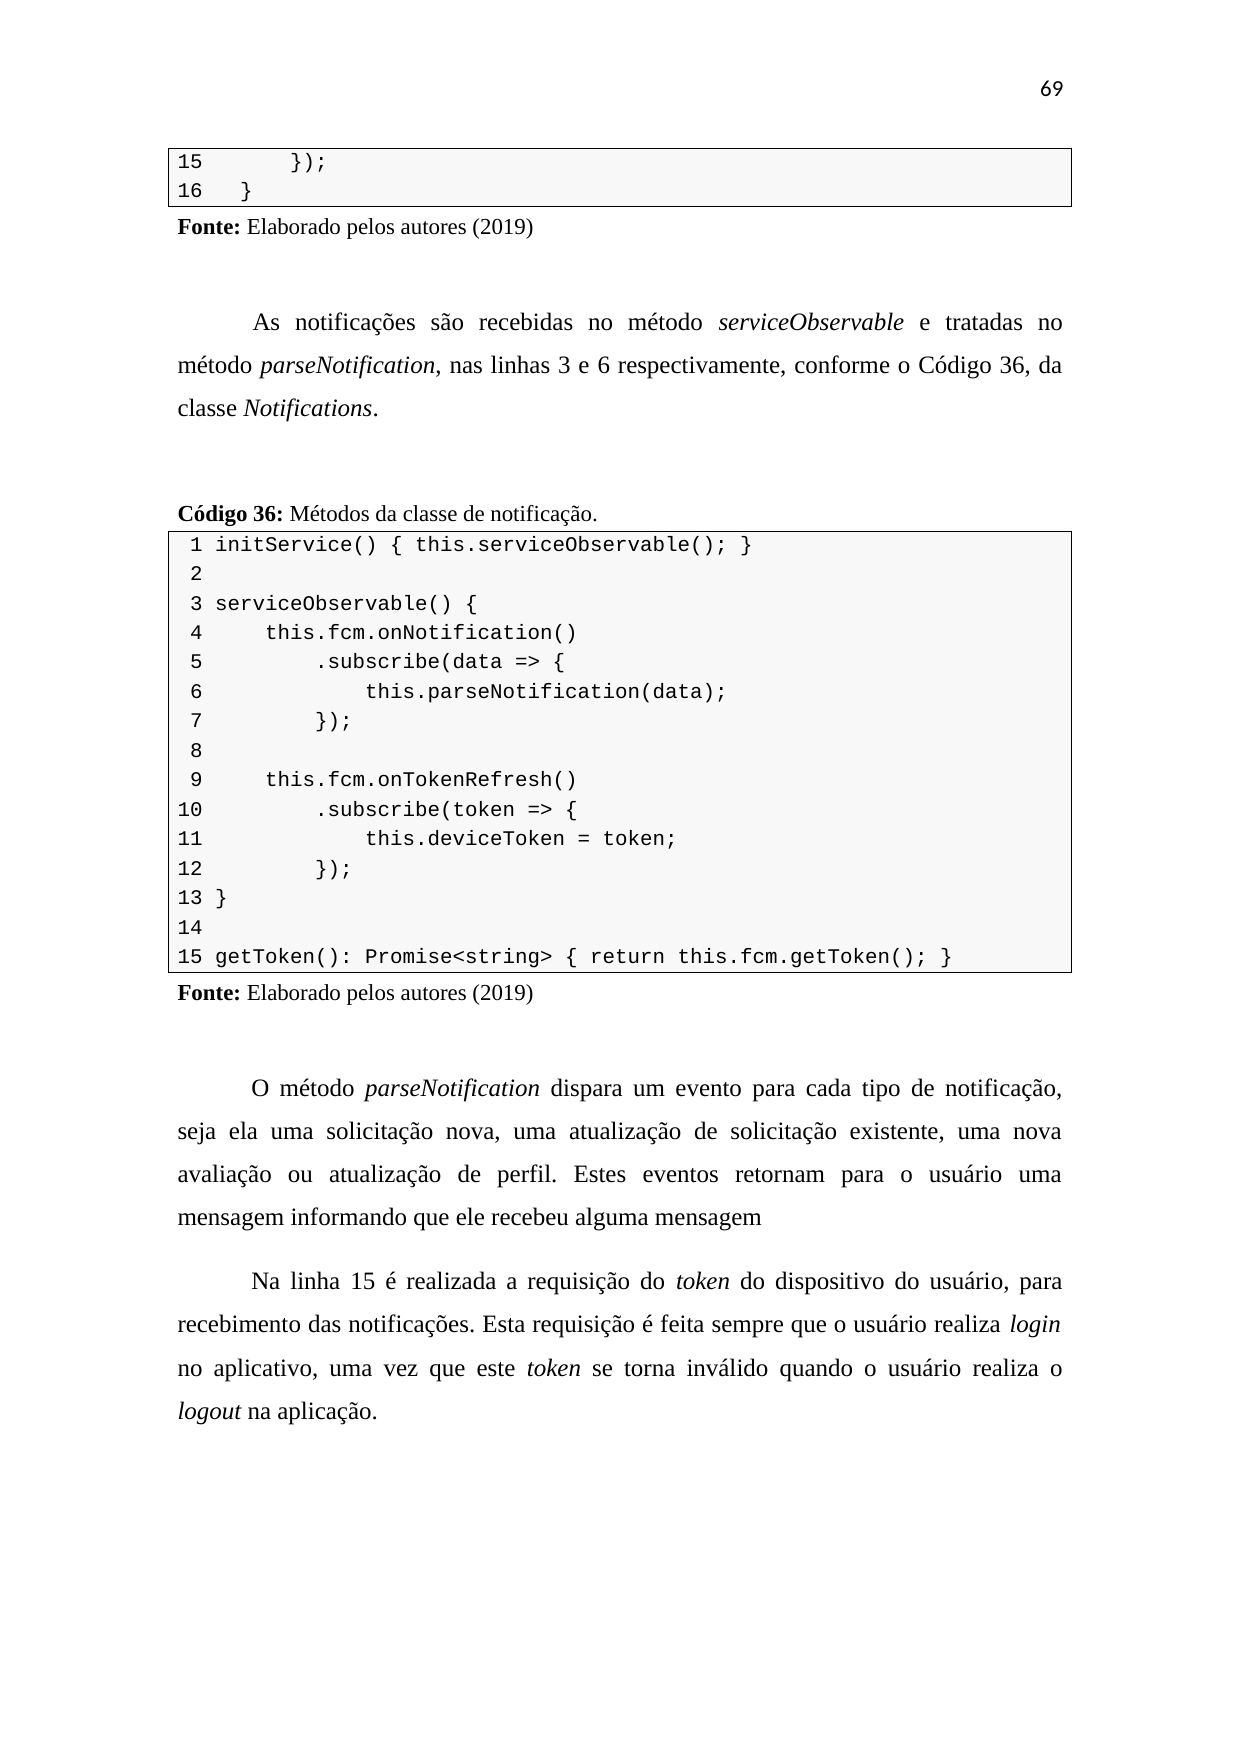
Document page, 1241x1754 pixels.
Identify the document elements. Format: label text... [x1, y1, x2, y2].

text 15 }); [169, 149, 1071, 174]
text 8 [169, 737, 1071, 764]
text Código 36: Métodos da classe de notificação. [177, 500, 1063, 527]
text 10 .subscribe(token => { [169, 796, 1071, 823]
text 9 this.fcm.onTokenRefresh() [169, 766, 1071, 793]
text 5 .subscribe(data => { [169, 648, 1071, 675]
text Fonte: Elaborado pelos autores (2019) [177, 979, 1063, 1005]
text 6 this.parseNotification(data); [169, 678, 1071, 705]
text 1 initService() { this.serviceObservable(); } [169, 532, 1071, 557]
text 7 }); [169, 707, 1071, 734]
text 14 [169, 914, 1071, 941]
text 15 getToken(): Promise<string> { return this.fcm.getToken(); } [169, 943, 1071, 972]
text 13 } [169, 884, 1071, 911]
text 2 [169, 560, 1071, 587]
text 3 serviceObservable() { [169, 589, 1071, 616]
text 16 } [169, 177, 1071, 206]
text 12 }); [169, 855, 1071, 882]
text 4 this.fcm.onNotification() [169, 619, 1071, 646]
text Na linha 15 é realizada a requisição do token do dispositivo do usuário, para recebimento das notificações. Esta requisição é feita sempre que o usuário realiza login no aplicativo, uma vez que este token se torna inválido quando o usuário realiza o logout na aplicação. [177, 1266, 1063, 1424]
text 11 this.deviceToken = token; [169, 825, 1071, 852]
text Fonte: Elaborado pelos autores (2019) [177, 213, 1063, 239]
text As notificações são recebidas no método serviceObservable e tratadas no método parseNotification, nas linhas 3 e 6 respectivamente, conforme o Código 36, da classe Notifications. [177, 307, 1063, 422]
text O método parseNotification dispara um evento para cada tipo de notificação, seja ela uma solicitação nova, uma atualização de solicitação existente, uma nova avaliação ou atualização de perfil. Estes eventos retornam para o usuário uma mensagem informando que ele recebeu alguma mensagem [177, 1073, 1063, 1231]
